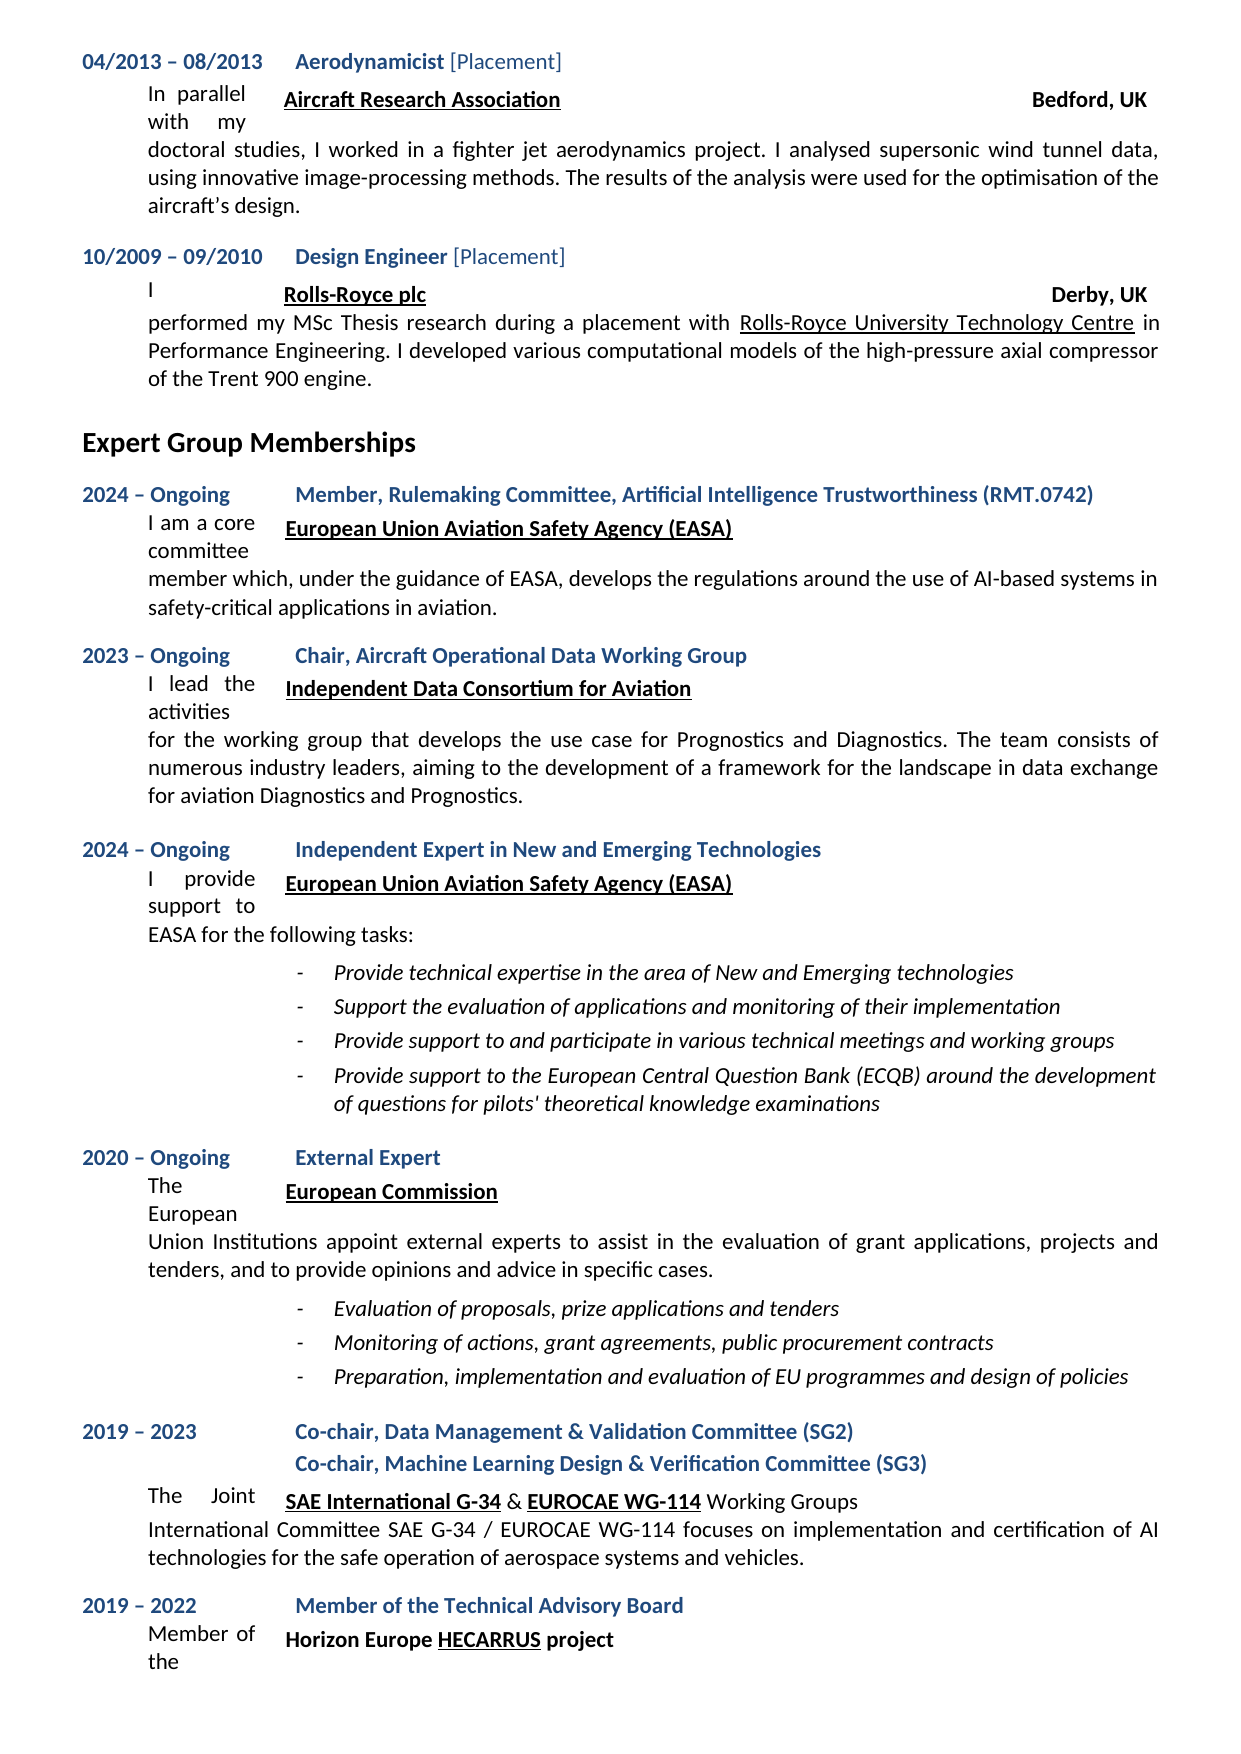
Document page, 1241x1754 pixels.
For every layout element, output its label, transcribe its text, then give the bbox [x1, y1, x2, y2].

list Provide support to and participate in various technical meetings and working groups [296, 1026, 1160, 1054]
table_header Derby, UK [1005, 280, 1156, 308]
text The European Union Institutions appoint external experts to assist in the evaluation of grant applications, projects and tenders, and to provide opinions and advice in specific cases. [148, 1171, 1160, 1283]
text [148, 1619, 1160, 1675]
list Preparation, implementation and evaluation of EU programmes and design of policies [296, 1362, 1160, 1390]
text 2023 – Ongoing Chair, Aircraft Operational Data Working Group [82, 641, 1160, 669]
list Support the evaluation of applications and monitoring of their implementation [296, 992, 1160, 1020]
table_header European Commission [274, 1177, 1165, 1205]
table_header European Union Aviation Safety Agency (EASA) [274, 514, 1165, 542]
list Evaluation of proposals, prize applications and tenders [296, 1294, 1160, 1322]
table_header Independent Data Consortium for Aviation [274, 675, 1165, 703]
table_header Rolls-Royce plc [265, 280, 1005, 308]
text I performed my MSc Thesis research during a placement with Rolls-Royce University Technology Centre in Performance Engineering. I developed various computational models of the high-pressure axial compressor of the Trent 900 engine. [148, 275, 1160, 392]
table_header European Union Aviation Safety Agency (EASA) [274, 869, 1165, 897]
table_header Horizon Europe HECARRUS project [274, 1625, 1165, 1653]
text 2024 – Ongoing Member, Rulemaking Committee, Artificial Intelligence Trustworthiness (RMT.0742) [82, 481, 1160, 508]
text I provide support to EASA for the following tasks: [148, 864, 1160, 948]
table_header Aircraft Research Association [265, 85, 1005, 113]
table_header SAE International G-34 & EUROCAE WG-114 Working Groups [274, 1487, 1165, 1515]
text I lead the activities for the working group that develops the use case for Prognostics and Diagnostics. The team consists of numerous industry leaders, aiming to the development of a framework for the landscape in data exchange for aviation Diagnostics and Prognostics. [148, 669, 1160, 809]
text I am a core committee member which, under the guidance of EASA, develops the regulations around the use of AI-based systems in safety-critical applications in aviation. [148, 508, 1160, 621]
text 04/2013 – 08/2013 Aerodynamicist [Placement] [82, 47, 1160, 75]
text Co-chair, Machine Learning Design & Verification Committee (SG3) [82, 1449, 1161, 1477]
list Provide technical expertise in the area of New and Emerging technologies [296, 958, 1160, 986]
text 2020 – Ongoing External Expert [82, 1143, 1160, 1171]
list Monitoring of actions, grant agreements, public procurement contracts [296, 1328, 1160, 1356]
text 2019 – 2023 Co-chair, Data Management & Validation Committee (SG2) [82, 1417, 1161, 1445]
text 10/2009 – 09/2010 Design Engineer [Placement] [82, 242, 1160, 271]
list Provide support to the European Central Question Bank (ECQB) around the development of questions for pilots' theoretical knowledge examinations [296, 1061, 1160, 1117]
text In parallel with my doctoral studies, I worked in a fighter jet aerodynamics project. I analysed supersonic wind tunnel data, using innovative image-processing methods. The results of the analysis were used for the optimisation of the aircraft’s design. [148, 79, 1160, 219]
table_header Bedford, UK [1005, 85, 1156, 113]
text 2019 – 2022 Member of the Technical Advisory Board [82, 1591, 1160, 1619]
text Expert Group Memberships [82, 424, 1160, 460]
text 2024 – Ongoing Independent Expert in New and Emerging Technologies [82, 836, 1160, 864]
text The Joint International Committee SAE G-34 / EUROCAE WG-114 focuses on implementation and certification of AI technologies for the safe operation of aerospace systems and vehicles. [148, 1481, 1160, 1571]
